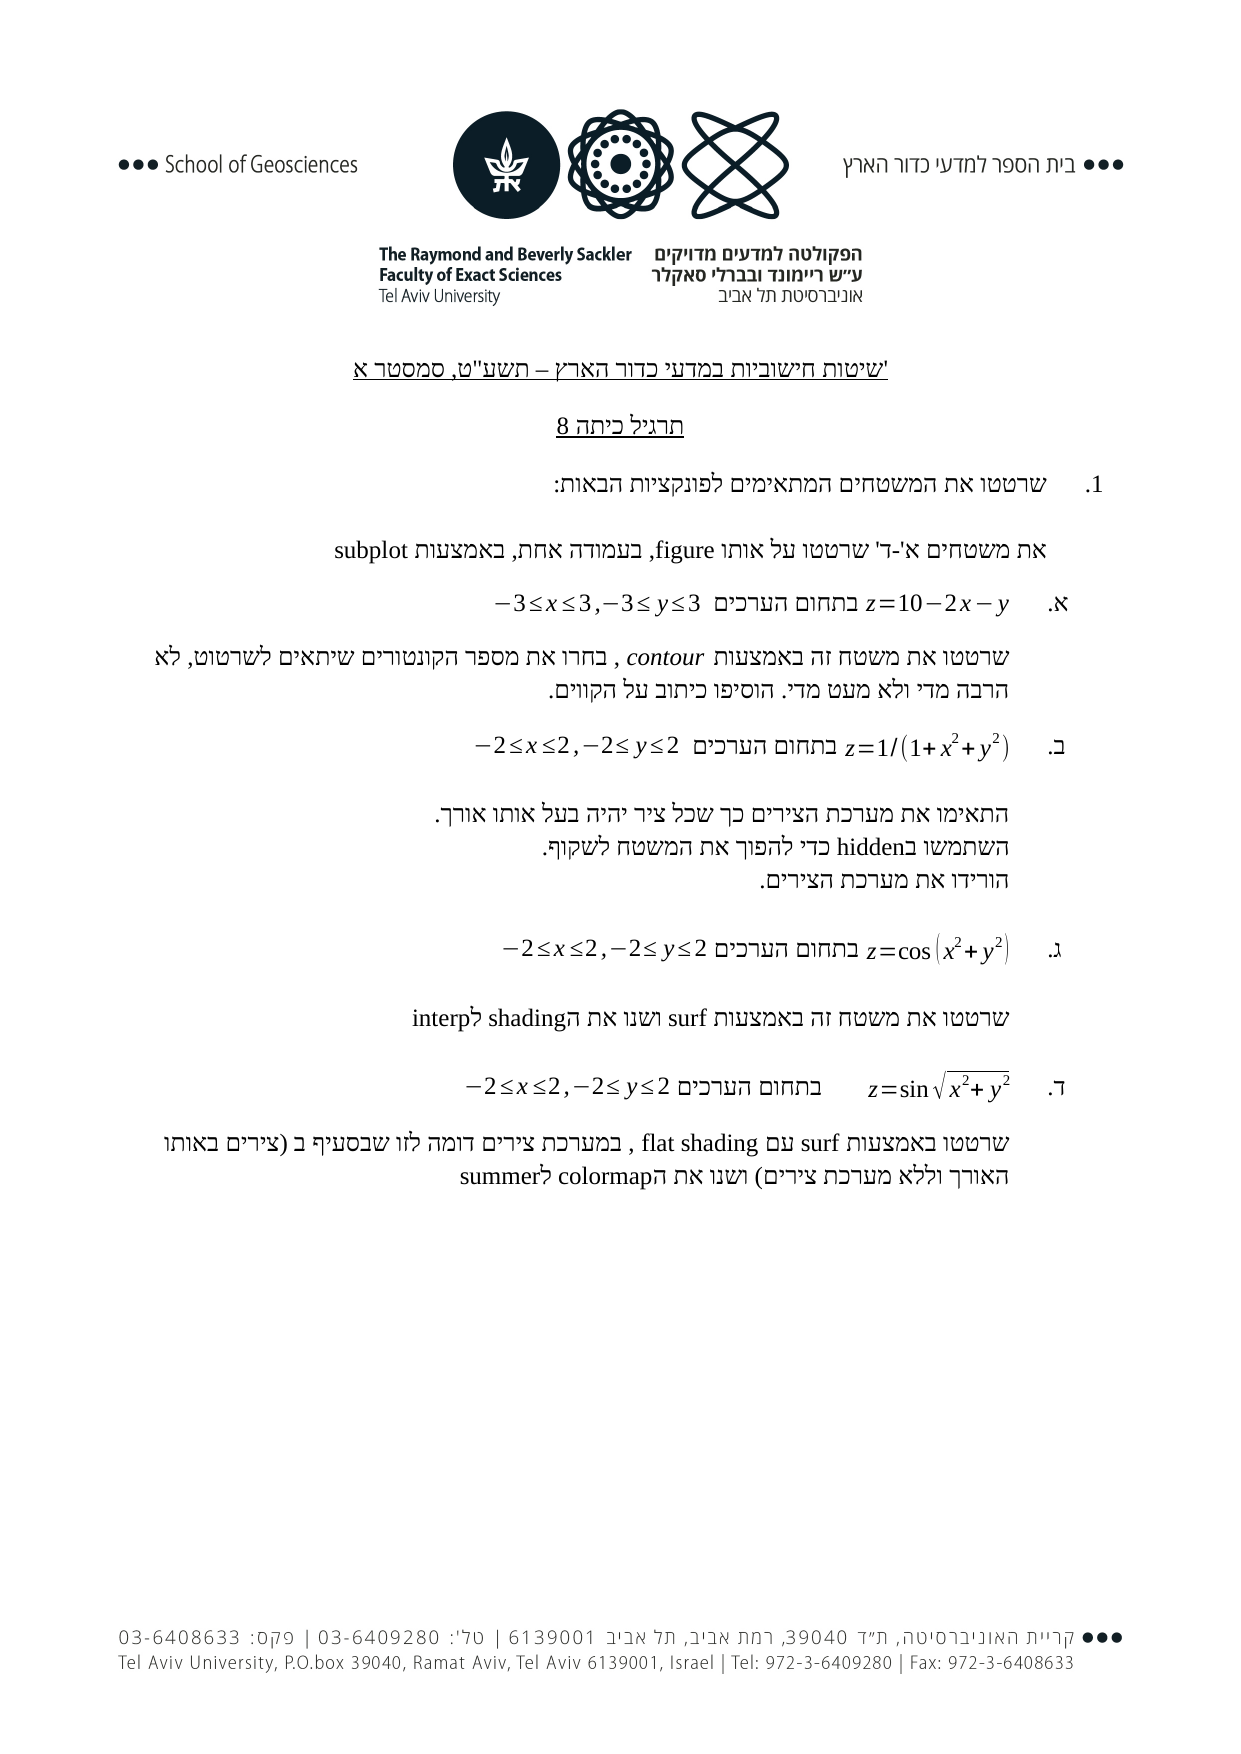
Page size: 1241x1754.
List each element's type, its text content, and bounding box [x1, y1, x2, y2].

list שרטטו את משטח זה באמצעות contour , בחרו את מספר הקונטורים שיתאים לשרטוט, לא הרבה מדי ולא מעט מדי. הוסיפו כיתוב על הקווים. [118, 642, 1009, 704]
picture [115, 1628, 1125, 1675]
text הורידו את מערכת הצירים. [118, 866, 1009, 894]
list שרטטו באמצעות surf עם flat shading , במערכת צירים דומה לזו שבסעיף ב (צירים באותו האורך וללא מערכת צירים) ושנו את הcolormap לsummer [118, 1128, 1009, 1190]
list בתחום הערכים [118, 729, 1047, 762]
text שרטטו את משטח זה באמצעות surf ושנו את הshading לinterp [118, 1003, 1009, 1032]
list בתחום הערכים [118, 588, 1047, 617]
list בתחום הערכים [118, 1069, 1047, 1103]
list בתחום הערכים [118, 932, 1047, 966]
text התאימו את מערכת הצירים כך שכל ציר יהיה בעל אותו אורך. [118, 799, 1009, 828]
list את משטחים א'-ד' שרטטו על אותו figure, בעמודה אחת, באמצעות subplot [118, 535, 1047, 563]
text השתמשו בhidden כדי להפוך את המשטח לשקוף. [118, 832, 1009, 861]
text תרגיל כיתה 8 [118, 411, 1122, 440]
text שיטות חישוביות במדעי כדור הארץ – תשע"ט, סמסטר א' [118, 354, 1122, 382]
list שרטטו את המשטחים המתאימים לפונקציות הבאות: [118, 469, 1084, 497]
picture [115, 106, 1125, 308]
